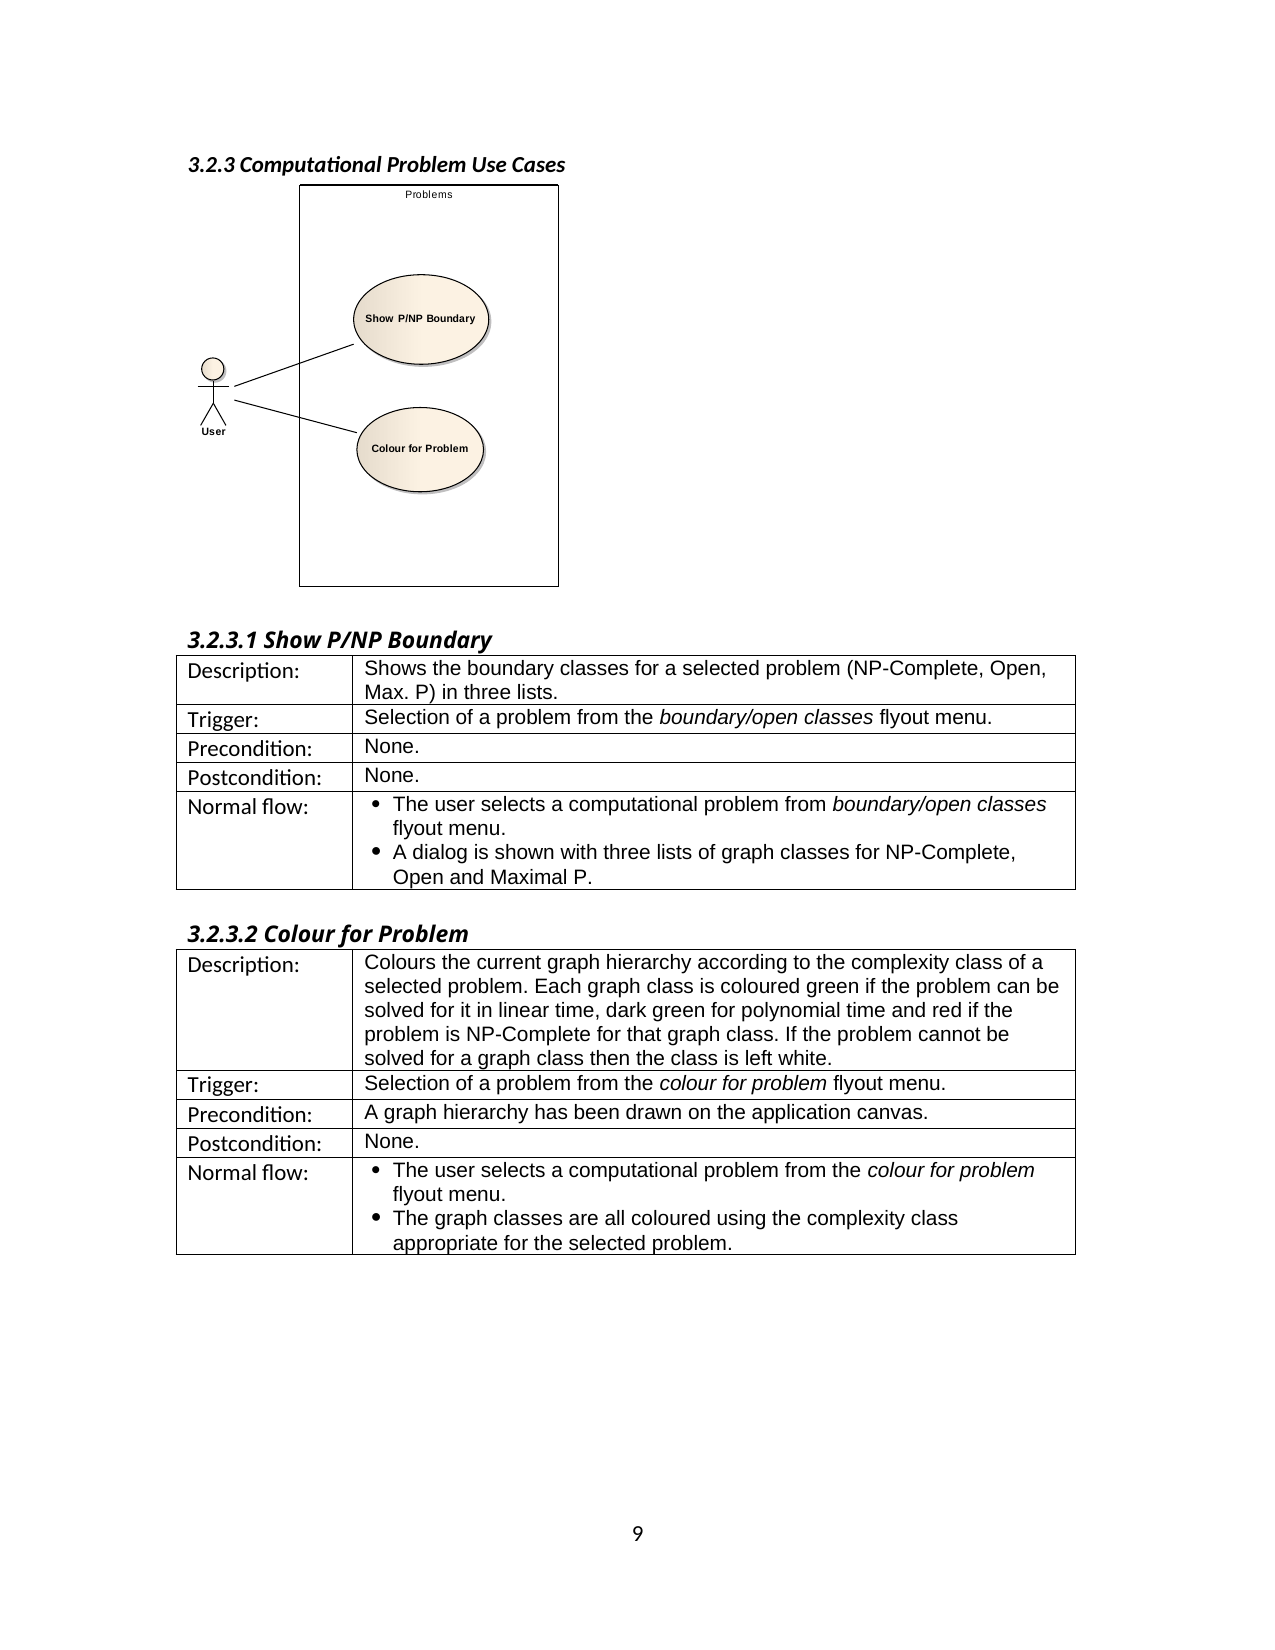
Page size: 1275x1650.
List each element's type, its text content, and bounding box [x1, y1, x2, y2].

subtitle 3.2.3.1 Show P/NP Boundary [187, 623, 1087, 655]
table_cell Postcondition: [177, 763, 352, 791]
table_cell Precondition: [177, 734, 352, 762]
table_header Description: [177, 950, 352, 1069]
table_cell Trigger: [177, 705, 352, 733]
table_cell None. [353, 1129, 1075, 1157]
table_cell Trigger: [177, 1071, 352, 1099]
table_cell None. [353, 734, 1075, 762]
table_cell Selection of a problem from the colour for problem flyout menu. [353, 1071, 1075, 1099]
subtitle 3.2.3.2 Colour for Problem [187, 917, 1087, 949]
table_header Colours the current graph hierarchy according to the complexity class of a selected problem. Each graph class is coloured green if the problem can be solved for it in linear time, dark green for polynomial time and red if the problem is NP-Complete for that graph class. If the problem cannot be solved for a graph class then the class is left white. [353, 950, 1075, 1069]
table_cell Normal flow: [177, 792, 352, 888]
table_header Description: [177, 656, 352, 704]
table_header Shows the boundary classes for a selected problem (NP-Complete, Open, Max. P) in three lists. [353, 656, 1075, 704]
table_cell Precondition: [177, 1100, 352, 1128]
subtitle 3.2.3 Computational Problem Use Cases [187, 150, 1087, 178]
table_cell The user selects a computational problem from the colour for problem flyout menu. The graph classes are all coloured using the complexity class appropriate for the selected problem. [353, 1158, 1075, 1254]
table_cell The user selects a computational problem from boundary/open classes flyout menu. A dialog is shown with three lists of graph classes for NP-Complete, Open and Maximal P. [353, 792, 1075, 888]
table_cell Postcondition: [177, 1129, 352, 1157]
table_cell Normal flow: [177, 1158, 352, 1254]
table_cell None. [353, 763, 1075, 791]
table_cell A graph hierarchy has been drawn on the application canvas. [353, 1100, 1075, 1128]
table_cell Selection of a problem from the boundary/open classes flyout menu. [353, 705, 1075, 733]
